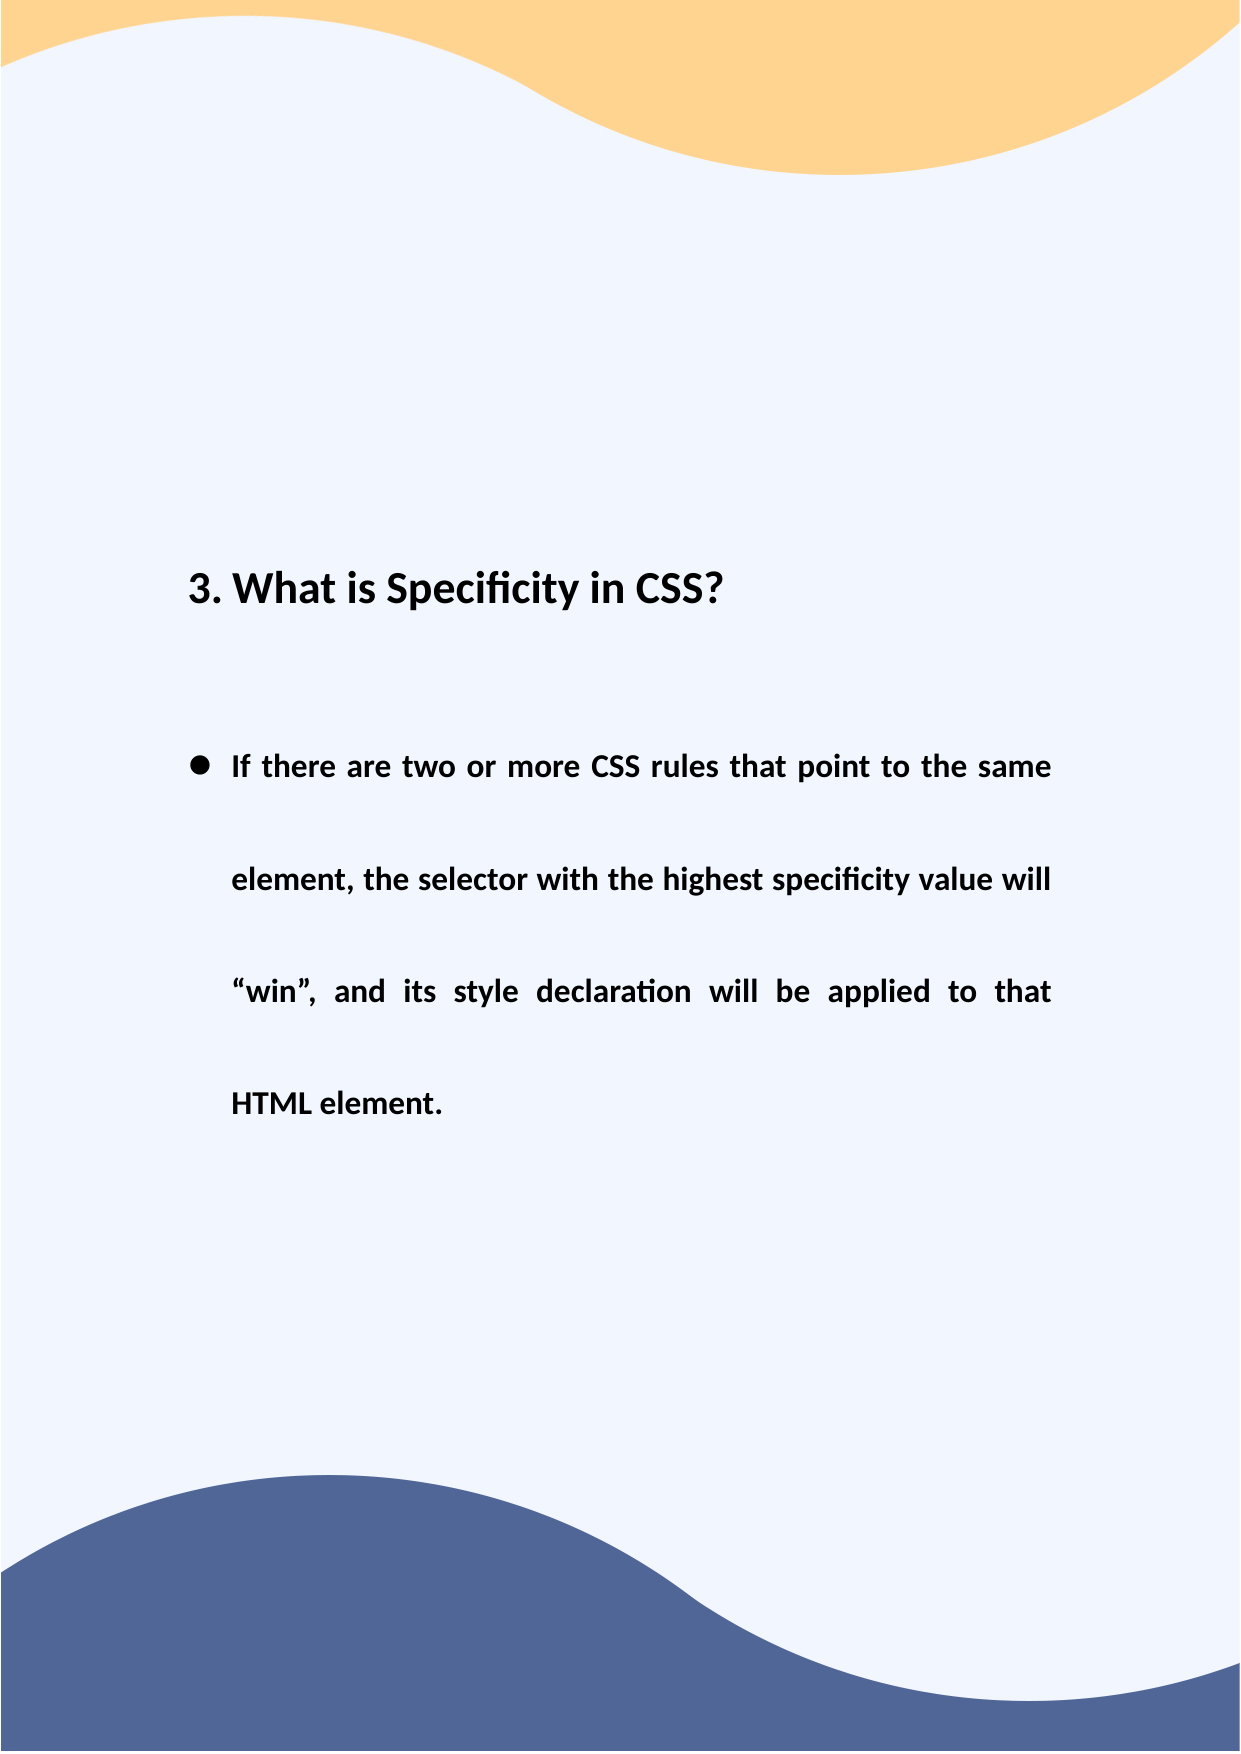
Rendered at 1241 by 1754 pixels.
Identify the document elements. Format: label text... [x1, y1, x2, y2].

picture [1, 0, 1240, 1751]
subtitle If there are two or more CSS rules that point to the same element, the selector with the highest specificity value will “win”, and its style declaration will be applied to that HTML element. [187, 733, 1053, 1135]
subtitle What is Specificity in CSS? [187, 555, 1053, 620]
